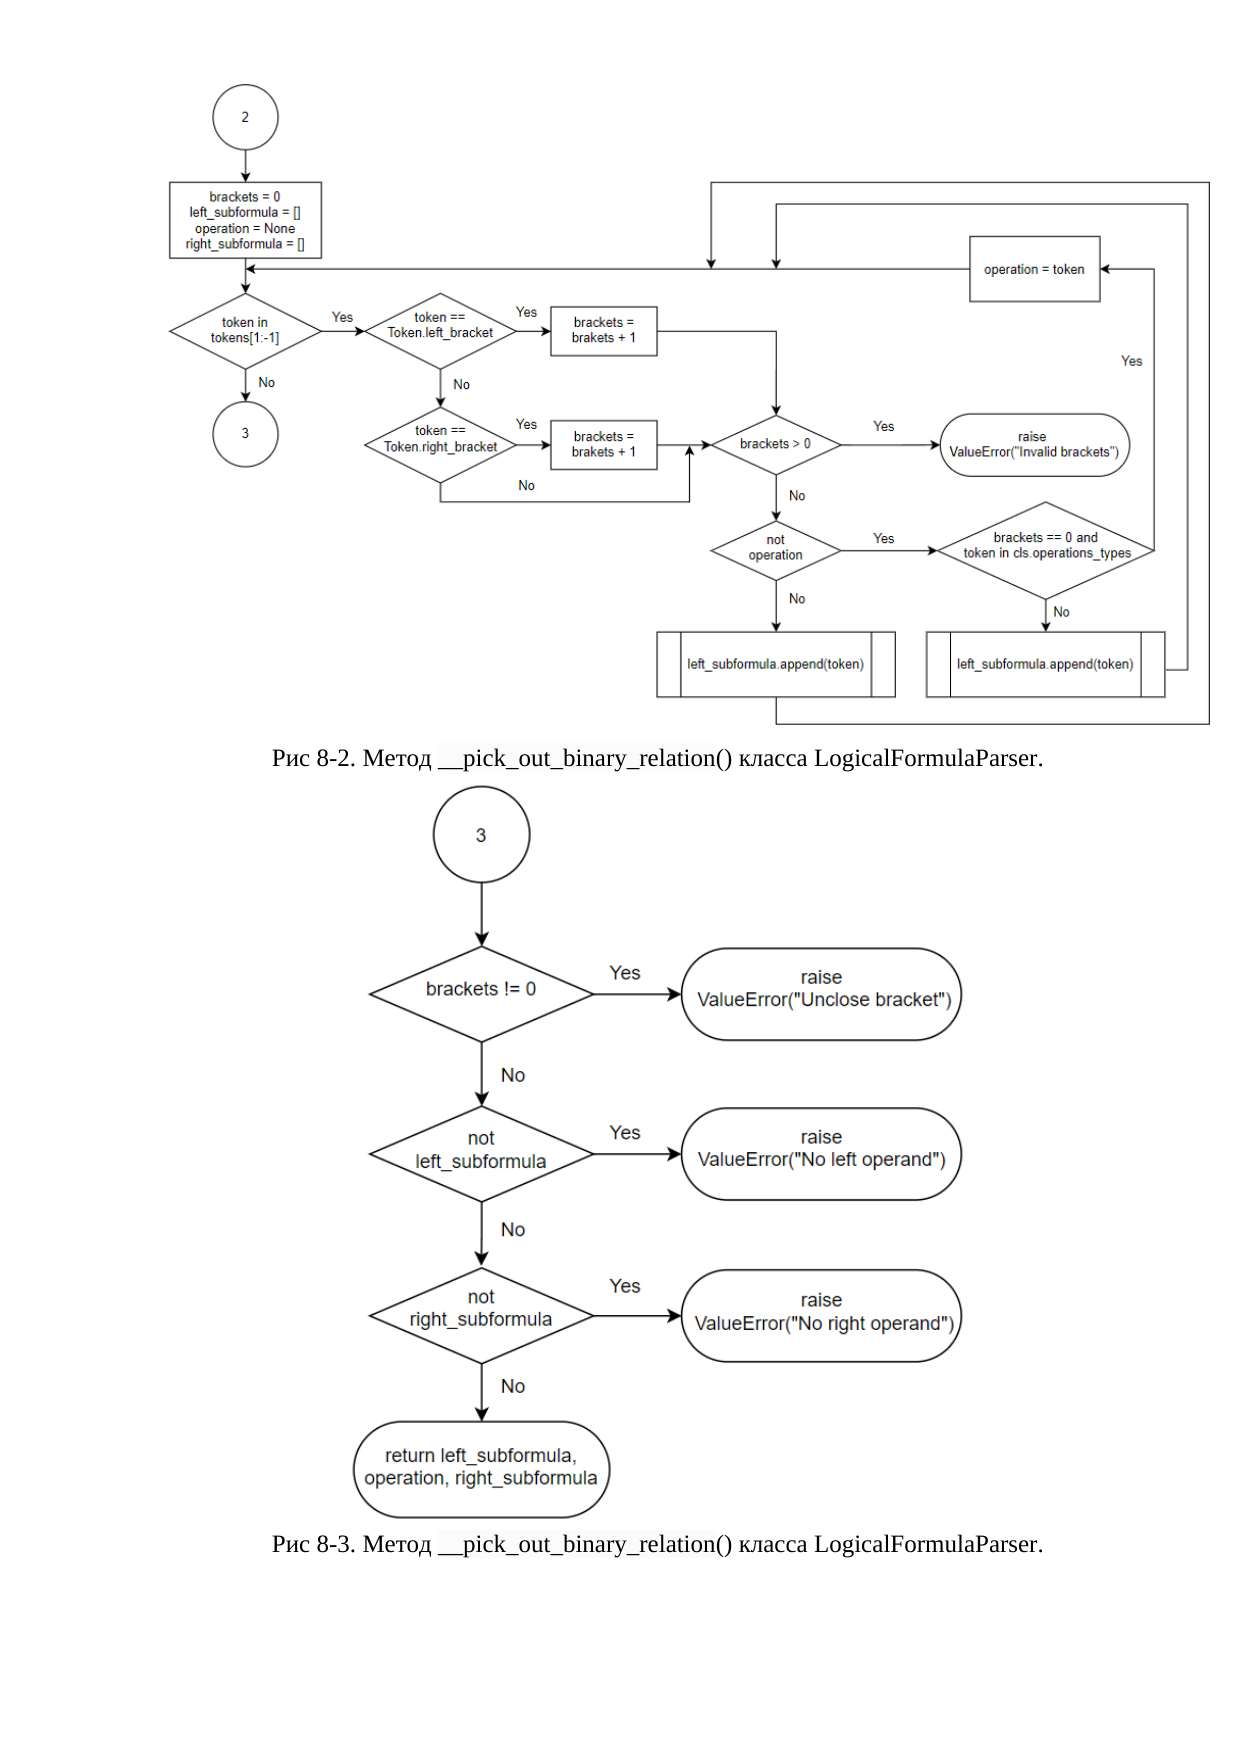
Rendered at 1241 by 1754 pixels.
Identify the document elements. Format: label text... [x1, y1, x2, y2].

list Рис 8-3. Метод __pick_out_binary_relation() класса LogicalFormulaParser. [150, 1529, 1165, 1558]
list Рис 8-2. Метод __pick_out_binary_relation() класса LogicalFormulaParser. [150, 743, 438, 771]
picture [150, 75, 1215, 739]
list Рис 8-2. Метод __pick_out_binary_relation() класса LogicalFormulaParser. [716, 743, 1165, 771]
picture [342, 775, 973, 1526]
